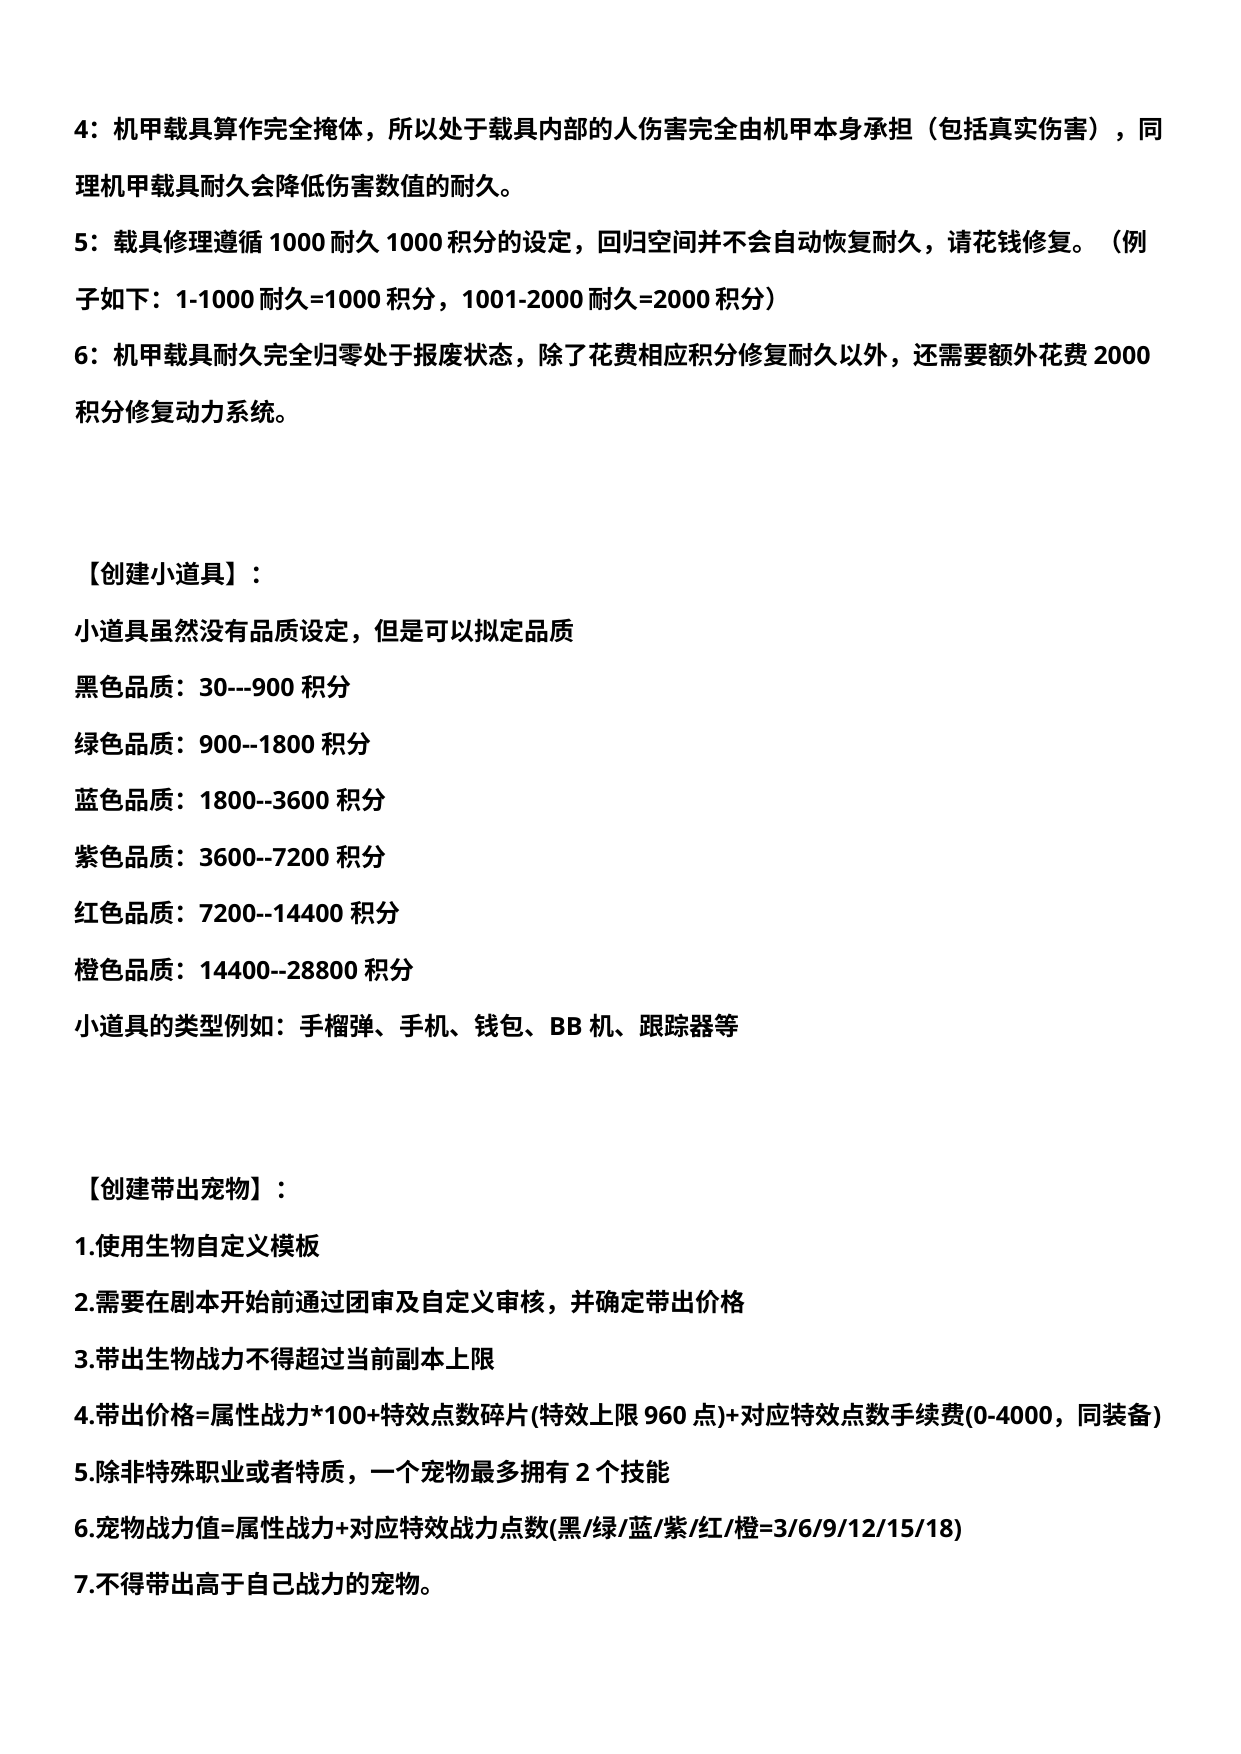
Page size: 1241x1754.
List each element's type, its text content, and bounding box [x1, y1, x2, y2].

text 绿色品质：900--1800 积分 [74, 724, 1165, 761]
text 3.带出生物战力不得超过当前副本上限 [74, 1339, 1165, 1375]
text 紫色品质：3600--7200 积分 [74, 837, 1165, 873]
text 2.需要在剧本开始前通过团审及自定义审核，并确定带出价格 [74, 1283, 1165, 1319]
text 6.宠物战力值=属性战力+对应特效战力点数(黑/绿/蓝/紫/红/橙=3/6/9/12/15/18) [74, 1508, 1165, 1545]
text 【创建带出宠物】： [75, 1169, 1165, 1206]
text 黑色品质：30---900 积分 [74, 668, 1165, 704]
text 4.带出价格=属性战力*100+特效点数碎片(特效上限960点)+对应特效点数手续费(0-4000，同装备) [74, 1396, 1165, 1432]
text 【创建小道具】： [75, 555, 1165, 591]
text 7.不得带出高于自己战力的宠物。 [74, 1565, 1165, 1601]
text 红色品质：7200--14400 积分 [74, 894, 1165, 930]
text 5：载具修理遵循1000耐久1000积分的设定，回归空间并不会自动恢复耐久，请花钱修复。（例子如下：1-1000耐久=1000积分，1001-2000耐久=2000积分） [74, 223, 1165, 316]
text 橙色品质：14400--28800 积分 [74, 950, 1165, 986]
text 小道具的类型例如：手榴弹、手机、钱包、BB 机、跟踪器等 [74, 1007, 1165, 1043]
text 1.使用生物自定义模板 [74, 1226, 1165, 1262]
text 6：机甲载具耐久完全归零处于报废状态，除了花费相应积分修复耐久以外，还需要额外花费2000积分修复动力系统。 [74, 336, 1165, 428]
text 蓝色品质：1800--3600 积分 [74, 781, 1165, 817]
text 5.除非特殊职业或者特质，一个宠物最多拥有2个技能 [74, 1452, 1165, 1488]
text 4：机甲载具算作完全掩体，所以处于载具内部的人伤害完全由机甲本身承担（包括真实伤害），同理机甲载具耐久会降低伤害数值的耐久。 [74, 110, 1165, 203]
text 小道具虽然没有品质设定，但是可以拟定品质 [74, 611, 1165, 648]
